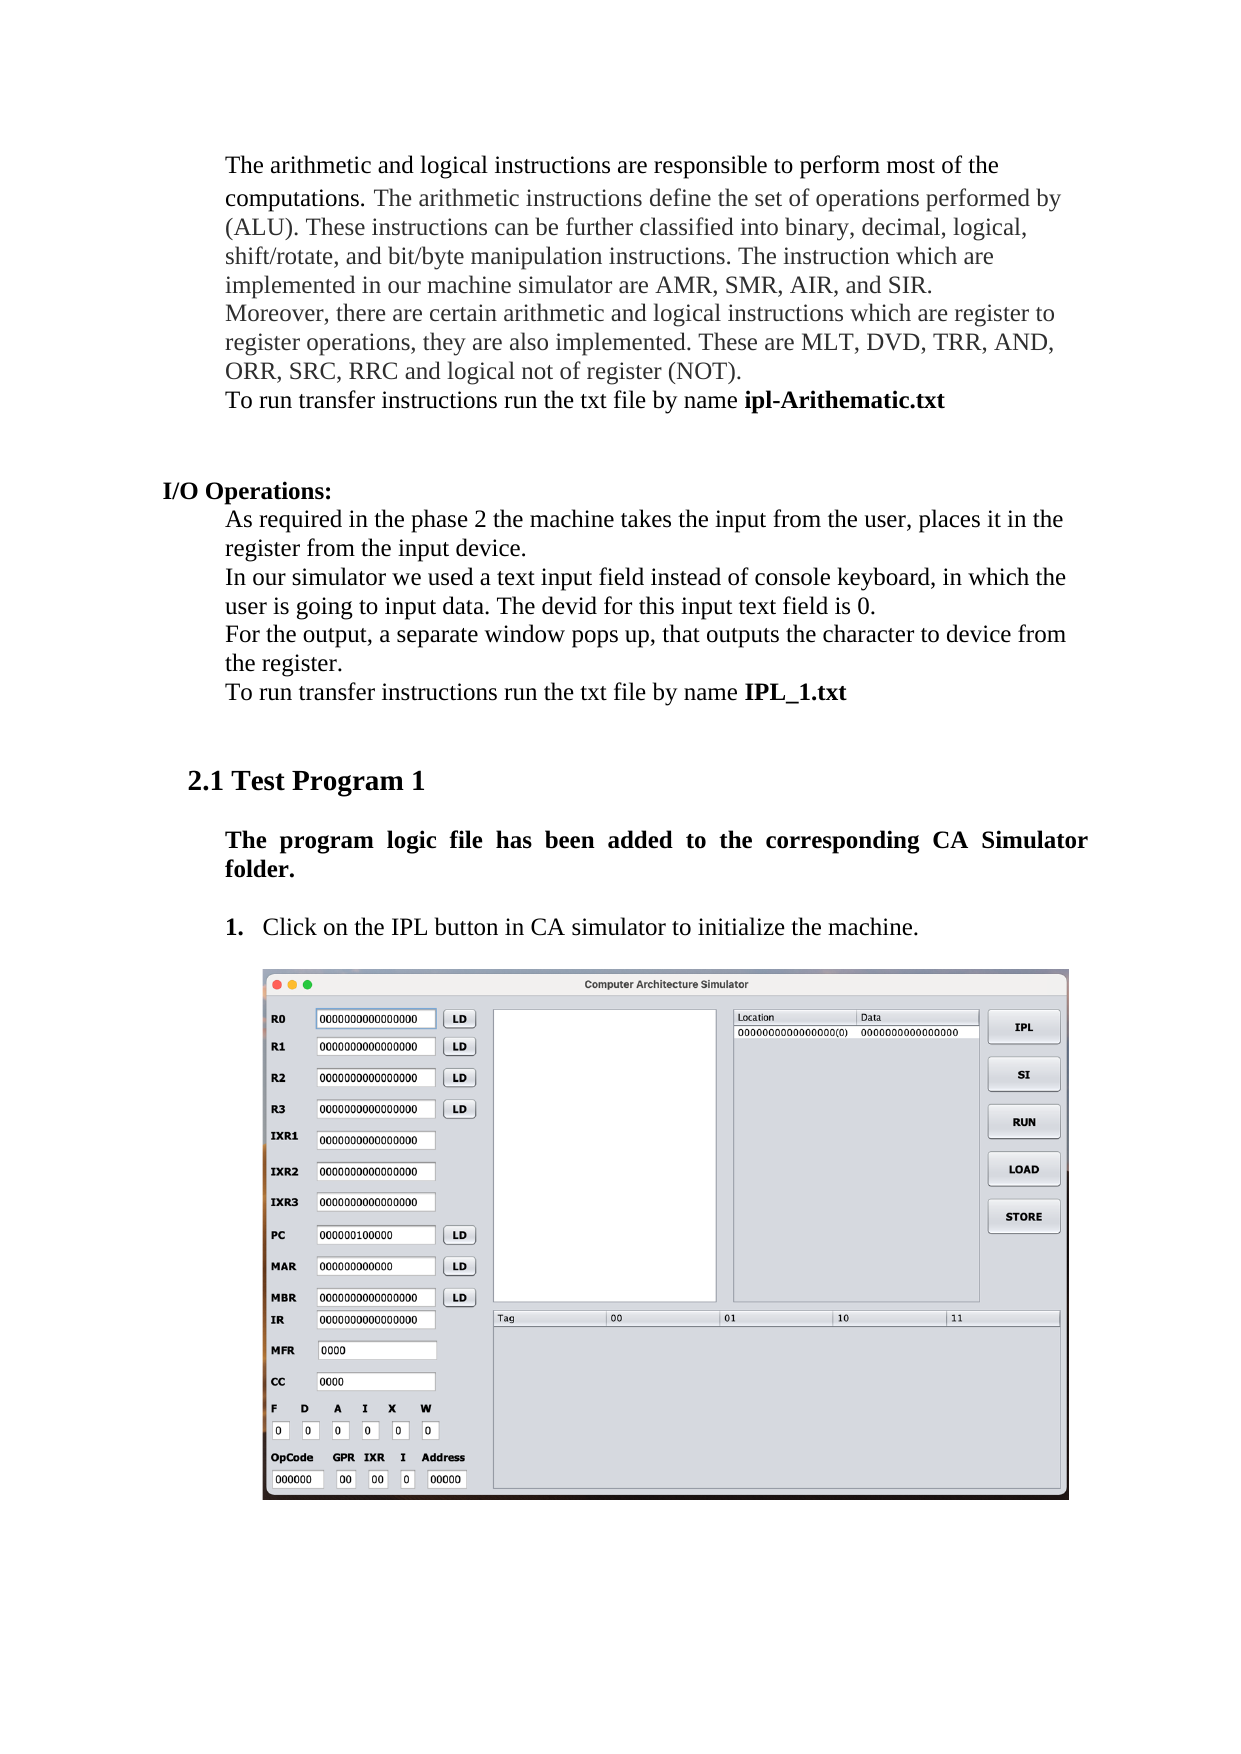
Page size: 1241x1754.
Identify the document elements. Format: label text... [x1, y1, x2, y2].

text I/O Operations: [150, 476, 1090, 504]
text In our simulator we used a text input field instead of console keyboard, in which the user is going to input data. The devid for this input text field is 0. [225, 562, 1090, 619]
text Moreover, there are certain arithmetic and logical instructions which are register to register operations, they are also implemented. These are MLT, DVD, TRR, AND, ORR, SRC, RRC and logical not of register (NOT). [225, 298, 1090, 385]
text The arithmetic and logical instructions are responsible to perform most of the computations. The arithmetic instructions define the set of operations performed by (ALU). These instructions can be further classified into binary, decimal, logical, shift/rotate, and bit/byte manipulation instructions. The instruction which are implemented in our machine simulator are AMR, SMR, AIR, and SIR. [225, 150, 1090, 298]
picture [262, 969, 1069, 1500]
text For the output, a separate window pops up, that outputs the character to device from the register. [225, 619, 1090, 677]
text As required in the phase 2 the machine takes the input from the user, places it in the register from the input device. [225, 504, 1090, 562]
list Test Program 1 [187, 763, 1090, 797]
text To run transfer instructions run the txt file by name ipl-Arithematic.txt [225, 385, 1090, 413]
list Click on the IPL button in CA simulator to initialize the machine. [225, 912, 1090, 941]
text To run transfer instructions run the txt file by name IPL_1.txt [225, 677, 1090, 706]
list The program logic file has been added to the corresponding CA Simulator folder. [225, 826, 1090, 883]
